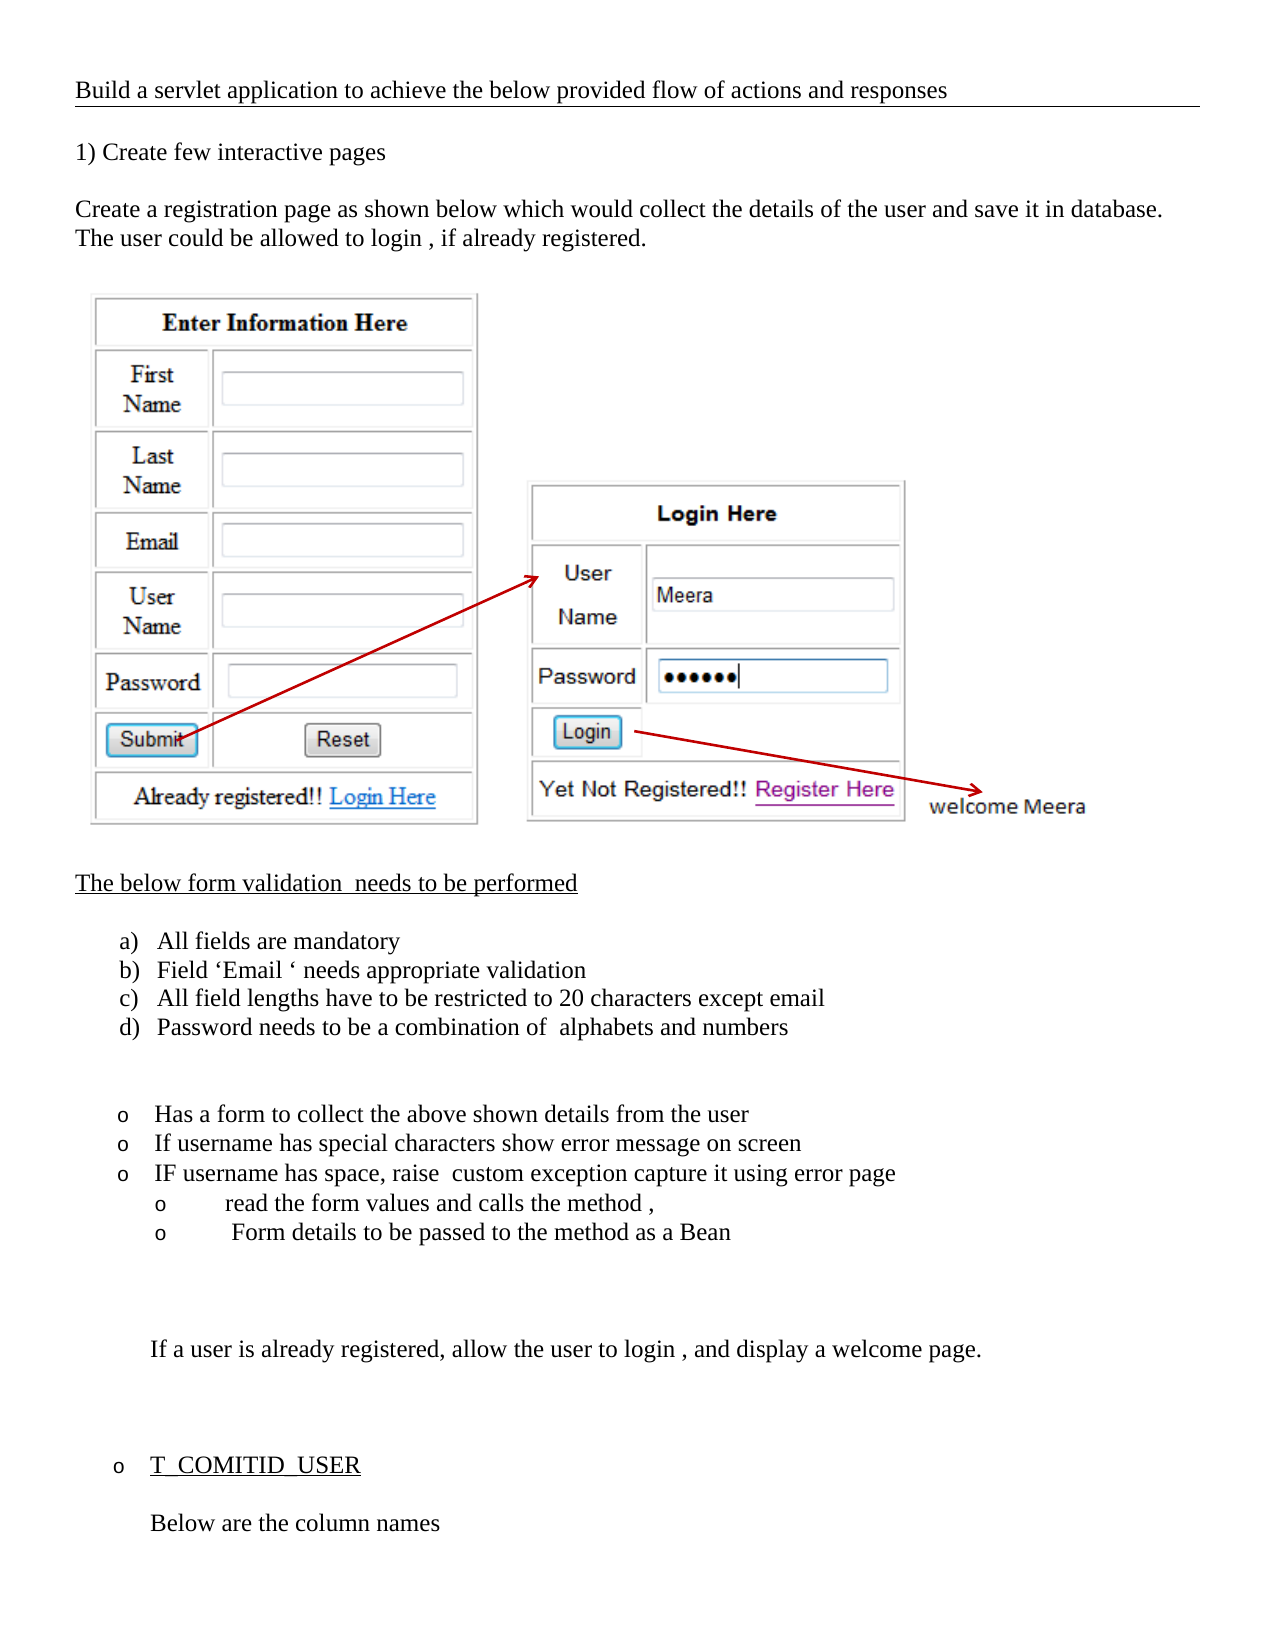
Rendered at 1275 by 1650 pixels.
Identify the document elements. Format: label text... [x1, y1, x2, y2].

text Build a servlet application to achieve the below provided flow of actions and responses [75, 75, 1200, 106]
list Has a form to collect the above shown details from the user [117, 1099, 1200, 1128]
picture [75, 281, 508, 839]
text 1) Create few interactive pages [75, 137, 1200, 165]
text Below are the column names [150, 1508, 1200, 1537]
list All field lengths have to be restricted to 20 characters except email [119, 983, 1200, 1012]
text If a user is already registered, allow the user to login , and display a welcome page. [150, 1334, 1200, 1363]
picture [950, 784, 972, 788]
text The below form validation needs to be performed [75, 868, 1200, 897]
list Field ‘Email ‘ needs appropriate validation [119, 955, 1200, 983]
list Password needs to be a combination of alphabets and numbers [119, 1012, 1200, 1041]
list T_COMITID_USER [112, 1450, 1200, 1479]
list All fields are mandatory [119, 926, 1200, 955]
list Form details to be passed to the method as a Bean [79, 1217, 1200, 1247]
text Create a registration page as shown below which would collect the details of the user and save it in database. The user could be allowed to login , if already registered. [75, 194, 1200, 252]
list read the form values and calls the method , [79, 1188, 1200, 1217]
list If username has special characters show error message on screen [117, 1128, 1200, 1158]
list IF username has space, raise custom exception capture it using error page [117, 1158, 1200, 1188]
picture [513, 468, 1096, 839]
